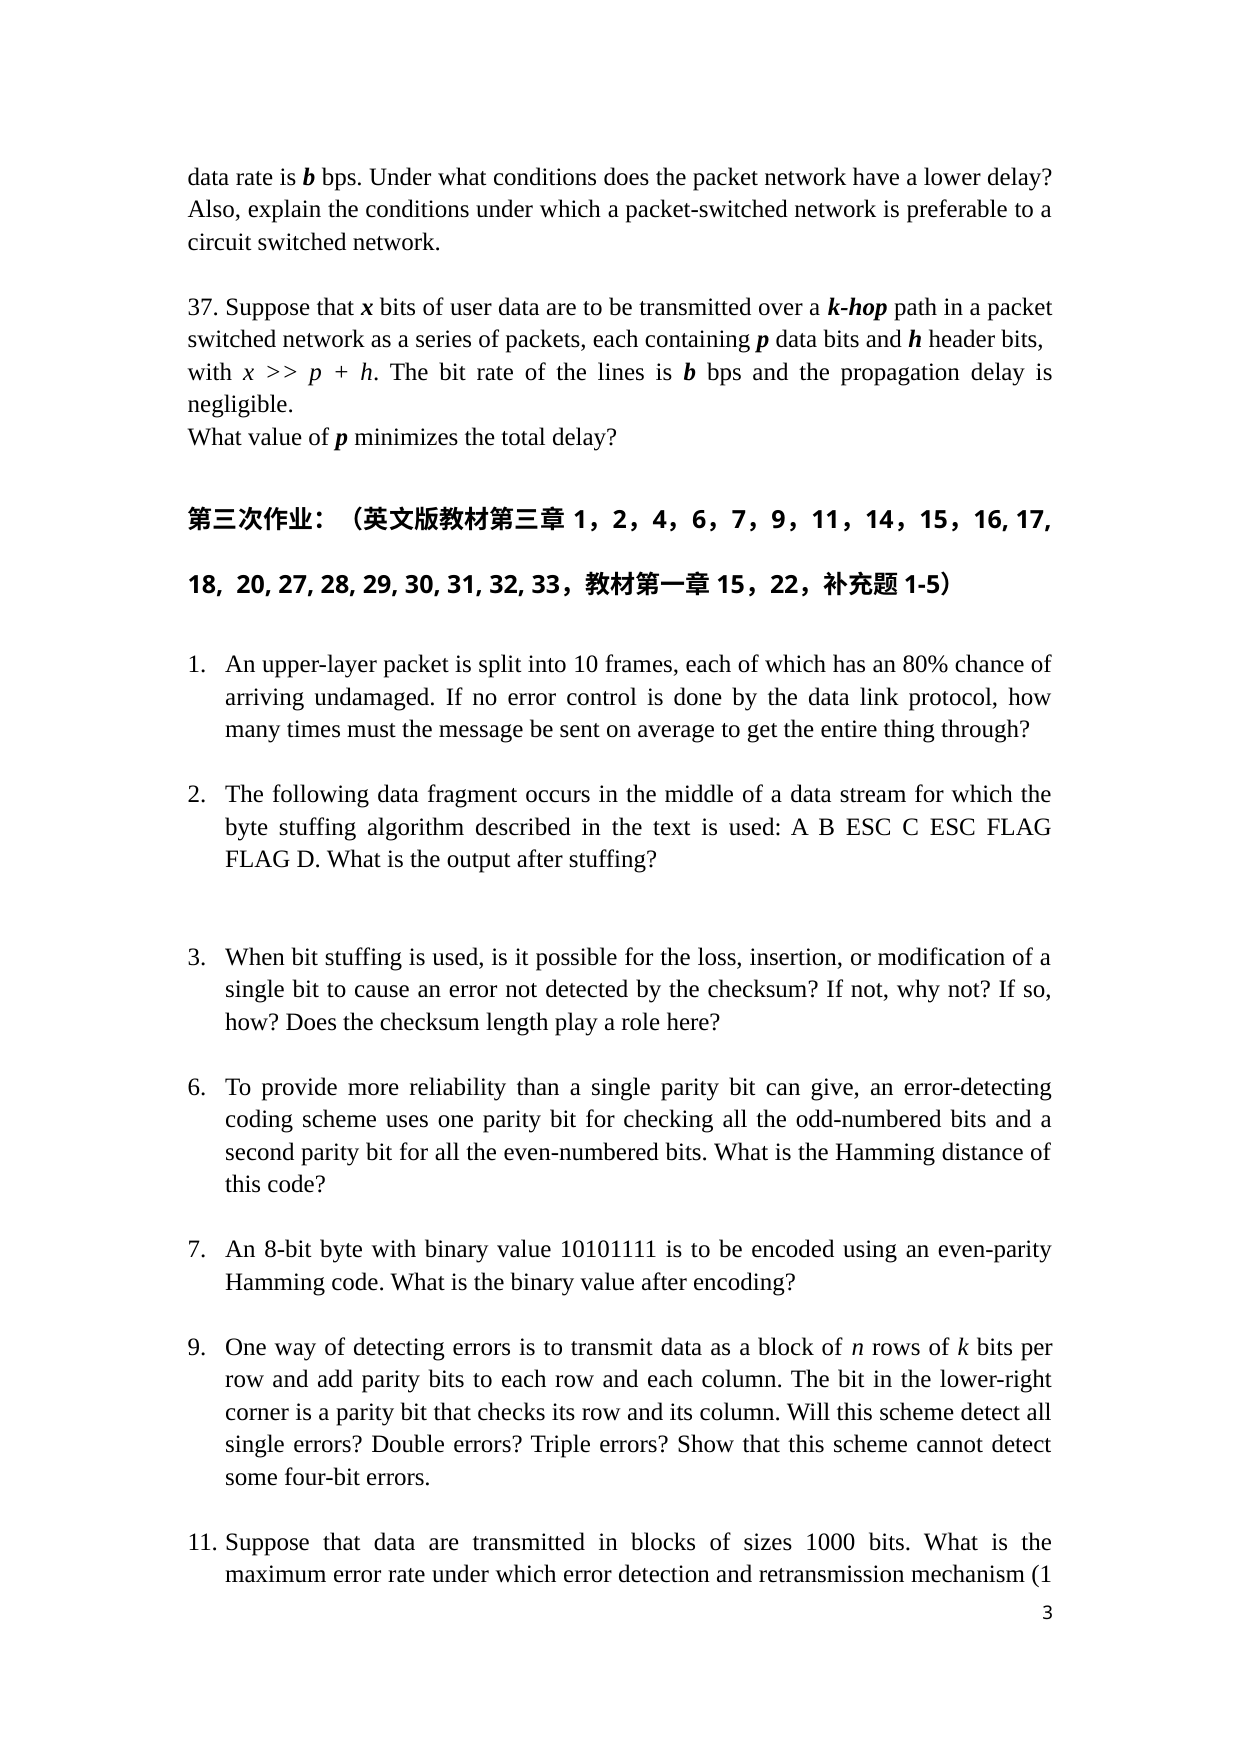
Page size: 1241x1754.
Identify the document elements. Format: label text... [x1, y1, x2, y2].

text What value of p minimizes the total delay? [187, 420, 1053, 452]
text 第三次作业：（英文版教材第三章 1，2，4，6，7，9，11，14，15，16, 17, 18, 20, 27, 28, 29, 30, 31, 32, 33，教材第一章 15，22，补充题1-5） [187, 485, 1053, 615]
text 37. Suppose that x bits of user data are to be transmitted over a k-hop path in a packet switched network as a series of packets, each containing p data bits and h header bits, [187, 290, 1053, 355]
list One way of detecting errors is to transmit data as a block of n rows of k bits per row and add parity bits to each row and each column. The bit in the lower-right corner is a parity bit that checks its row and its column. Will this scheme detect all single errors? Double errors? Triple errors? Show that this scheme cannot detect some four-bit errors. [187, 1330, 1053, 1492]
list The following data fragment occurs in the middle of a data stream for which the byte stuffing algorithm described in the text is used: A B ESC C ESC FLAG FLAG D. What is the output after stuffing? [187, 777, 1053, 875]
text with x >> p + h. The bit rate of the lines is b bps and the propagation delay is negligible. [187, 355, 1053, 420]
list An upper-layer packet is split into 10 frames, each of which has an 80% chance of arriving undamaged. If no error control is done by the data link protocol, how many times must the message be sent on average to get the entire thing through? [187, 647, 1053, 745]
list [187, 1525, 1053, 1590]
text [187, 160, 1053, 257]
list To provide more reliability than a single parity bit can give, an error-detecting coding scheme uses one parity bit for checking all the odd-numbered bits and a second parity bit for all the even-numbered bits. What is the Hamming distance of this code? [187, 1070, 1053, 1200]
list When bit stuffing is used, is it possible for the loss, insertion, or modification of a single bit to cause an error not detected by the checksum? If not, why not? If so, how? Does the checksum length play a role here? [187, 940, 1053, 1037]
list An 8-bit byte with binary value 10101111 is to be encoded using an even-parity Hamming code. What is the binary value after encoding? [187, 1232, 1053, 1297]
